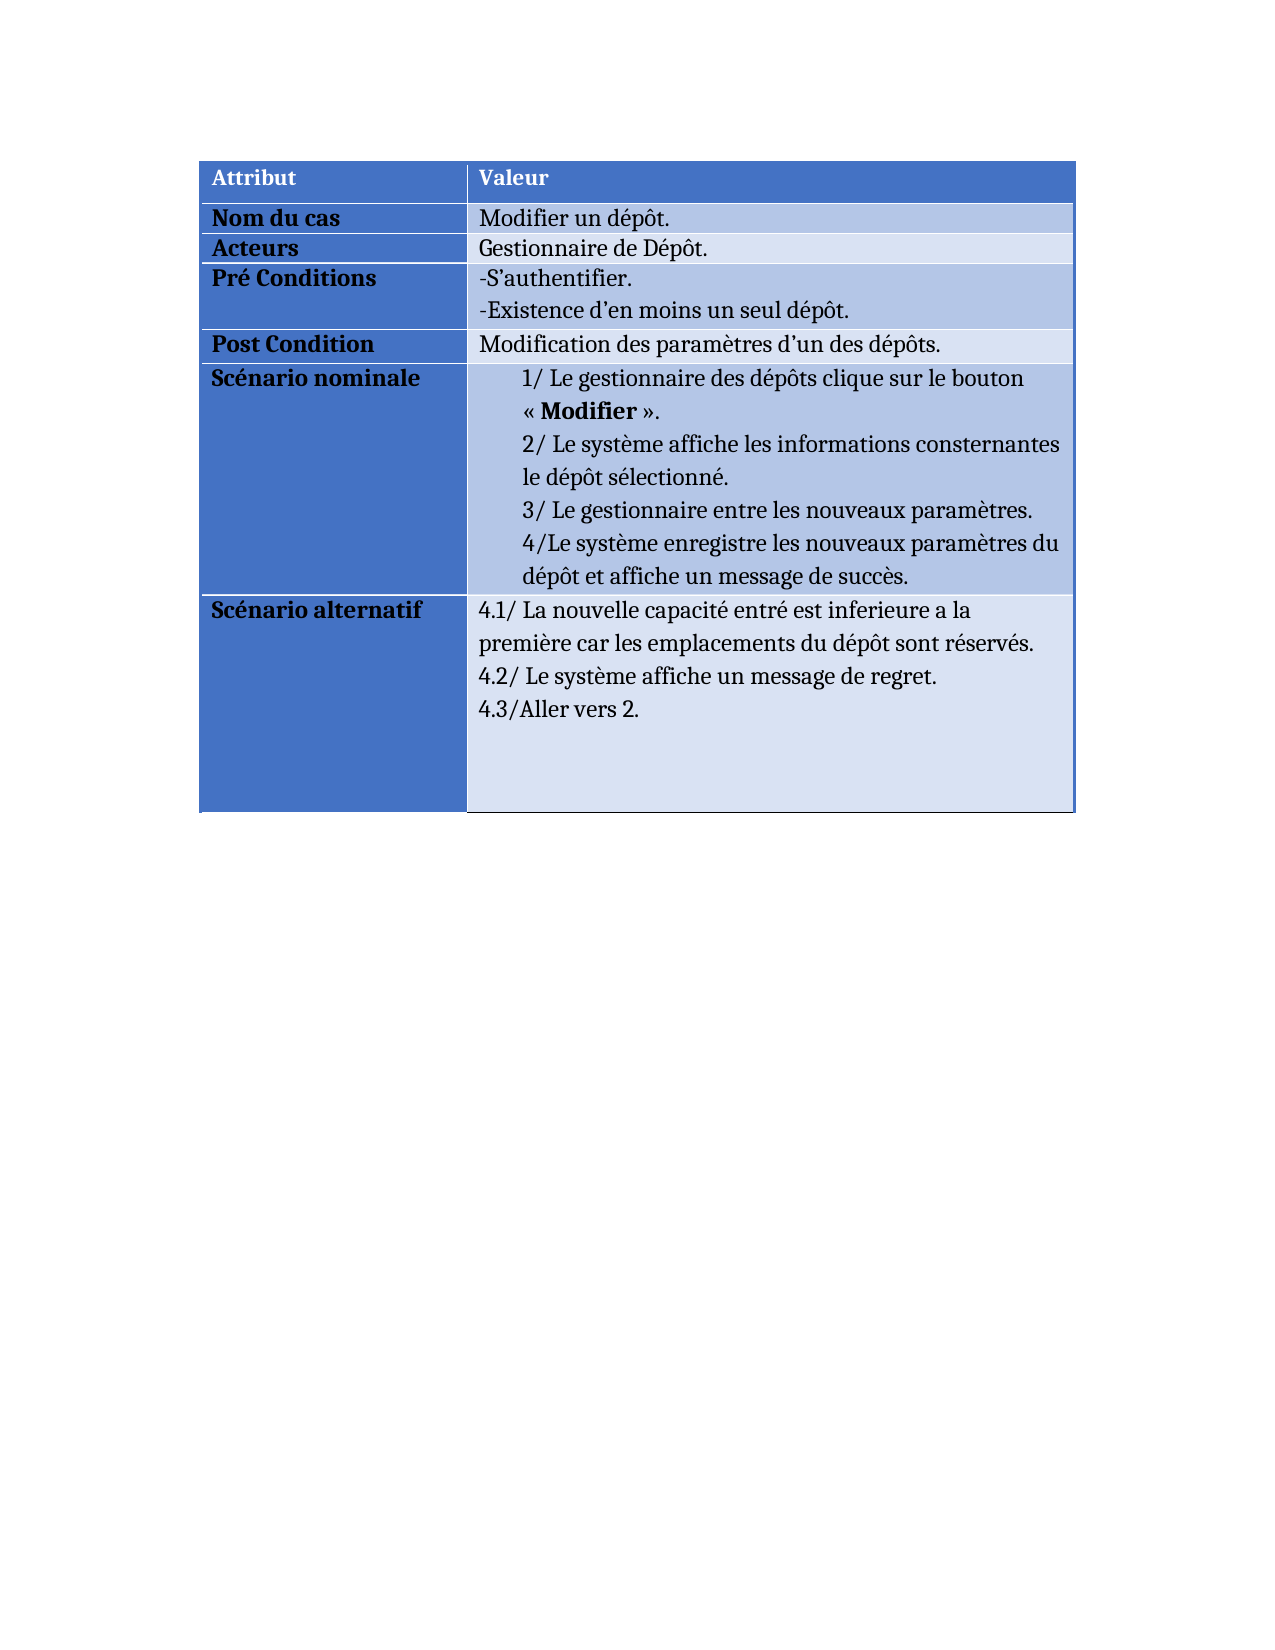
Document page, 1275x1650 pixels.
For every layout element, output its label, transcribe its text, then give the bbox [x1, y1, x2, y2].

table_cell Gestionnaire de Dépôt. [468, 234, 1073, 262]
table_cell Modification des paramètres d’un des dépôts. [468, 330, 1073, 363]
table_cell 1/ Le gestionnaire des dépôts clique sur le bouton « Modifier ». 2/ Le système affiche les informations consternantes le dépôt sélectionné. 3/ Le gestionnaire entre les nouveaux paramètres. 4/Le système enregistre les nouveaux paramètres du dépôt et affiche un message de succès. [468, 364, 1073, 594]
table_cell Scénario nominale [202, 364, 467, 594]
table_cell Acteurs [202, 234, 467, 262]
table_cell 4.1/ La nouvelle capacité entré est inferieure a la première car les emplacements du dépôt sont réservés. 4.2/ Le système affiche un message de regret. 4.3/Aller vers 2. [468, 596, 1073, 812]
table_cell Post Condition [202, 330, 467, 363]
table_cell Scénario alternatif [202, 596, 467, 812]
table_cell -S’authentifier. -Existence d’en moins un seul dépôt. [468, 264, 1073, 329]
table_cell Nom du cas [202, 204, 467, 233]
table_header Valeur [468, 165, 1073, 203]
table_cell Pré Conditions [202, 264, 467, 329]
table_header Attribut [202, 165, 467, 203]
table_cell Modifier un dépôt. [468, 204, 1073, 233]
